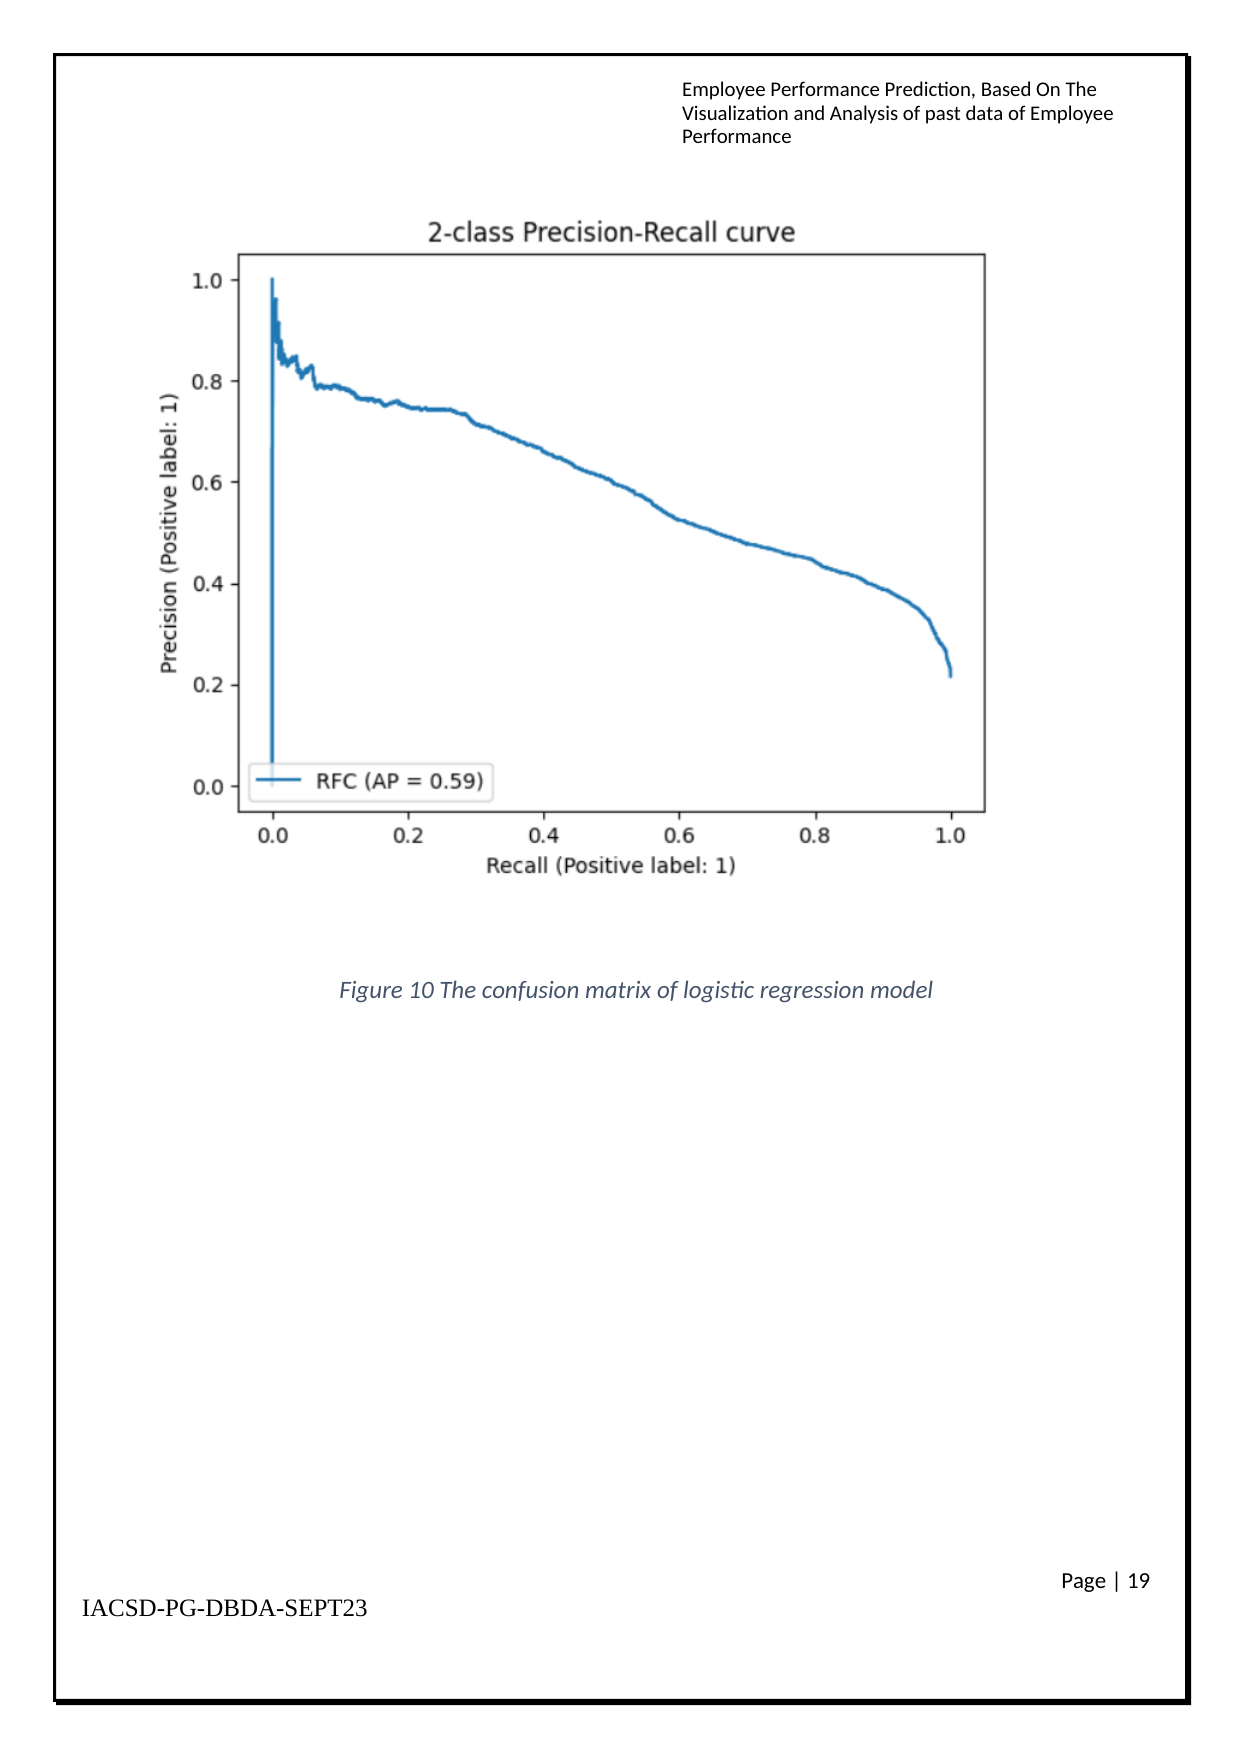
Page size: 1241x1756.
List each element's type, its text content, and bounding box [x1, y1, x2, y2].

picture [68, 215, 1170, 896]
text Figure 10 The confusion matrix of logistic regression model [145, 974, 1127, 1005]
